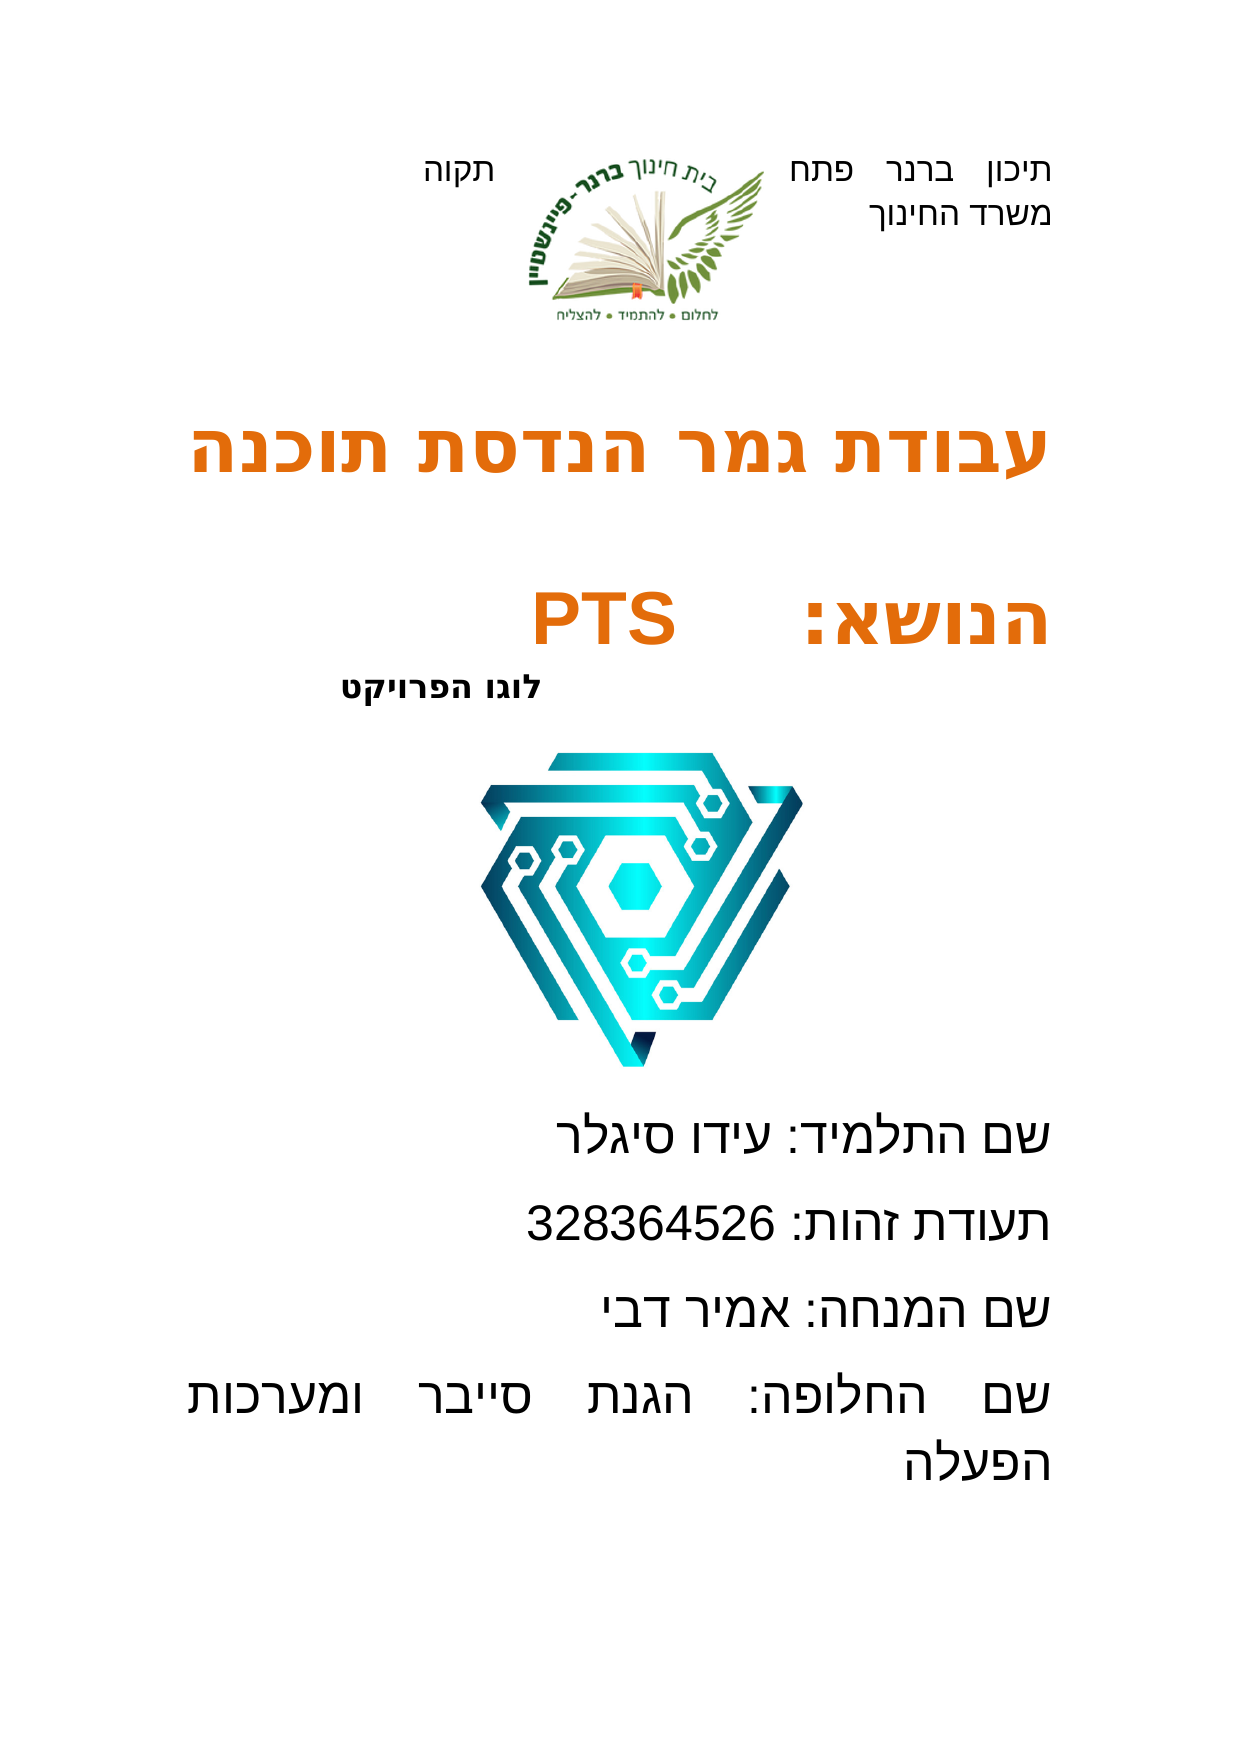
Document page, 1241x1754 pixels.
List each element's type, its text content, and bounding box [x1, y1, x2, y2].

text שם החלופה: הגנת סייבר ומערכות הפעלה [187, 1367, 1053, 1490]
text שם המנחה: אמיר דבי [187, 1280, 1053, 1337]
text הנושא: PTS לוגו הפרויקט [187, 574, 1053, 707]
text תעודת זהות: 328364526 [187, 1193, 1053, 1251]
text שם התלמיד: עידו סיגלר [187, 1106, 1053, 1164]
picture [427, 733, 813, 1082]
picture [513, 150, 770, 332]
text תיכון ברנר פתח תקוה משרד החינוך [770, 150, 1053, 233]
text תיכון ברנר פתח תקוה משרד החינוך [187, 150, 513, 233]
text עבודת גמר הנדסת תוכנה [187, 403, 1053, 490]
